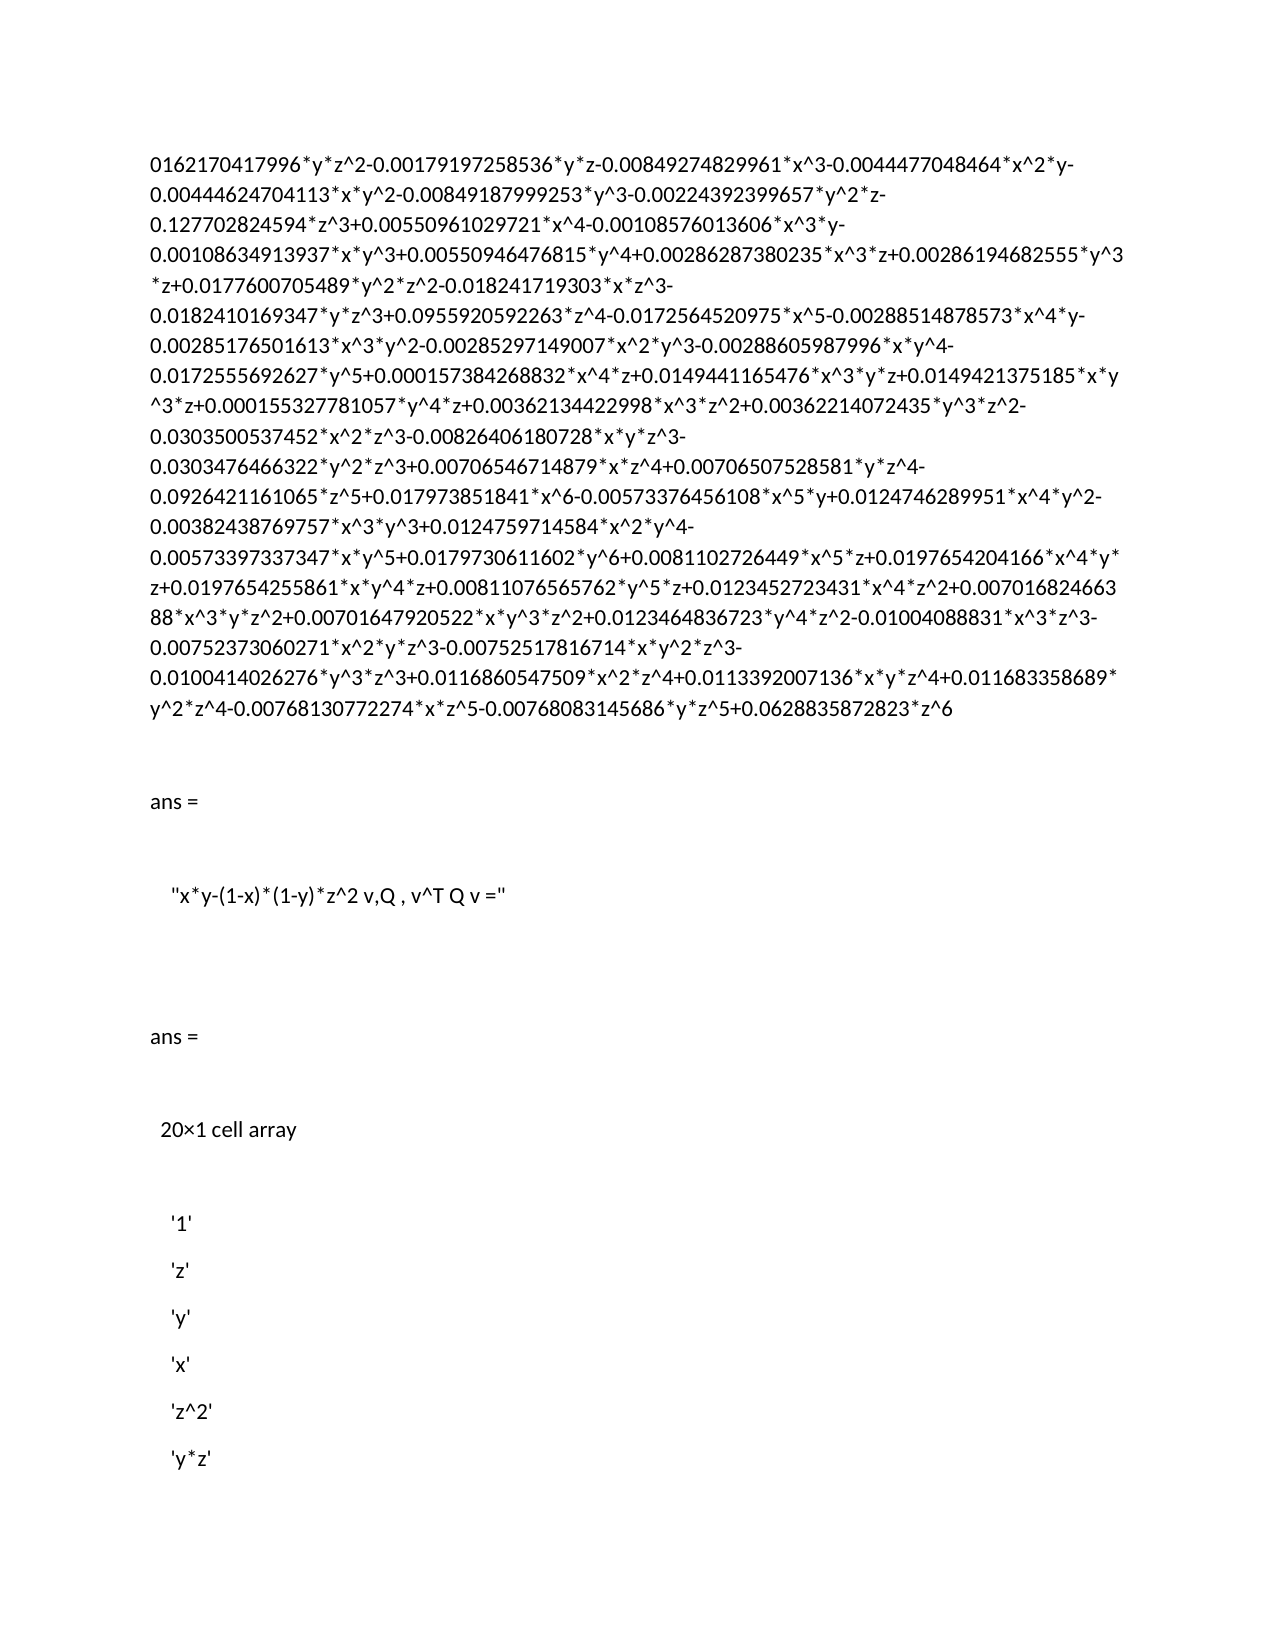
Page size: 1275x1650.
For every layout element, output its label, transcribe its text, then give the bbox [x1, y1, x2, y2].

text 'x' [150, 1350, 1125, 1378]
text '1' [150, 1209, 1125, 1237]
text 'y' [150, 1303, 1125, 1331]
text 'z' [150, 1256, 1125, 1284]
text 20×1 cell array [150, 1116, 1125, 1144]
text 'z^2' [150, 1397, 1125, 1425]
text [150, 150, 1125, 722]
text "x*y-(1-x)*(1-y)*z^2 v,Q , v^T Q v =" [150, 881, 1125, 909]
text ans = [150, 787, 1125, 816]
text ans = [150, 1022, 1125, 1050]
text 'y*z' [150, 1444, 1125, 1472]
